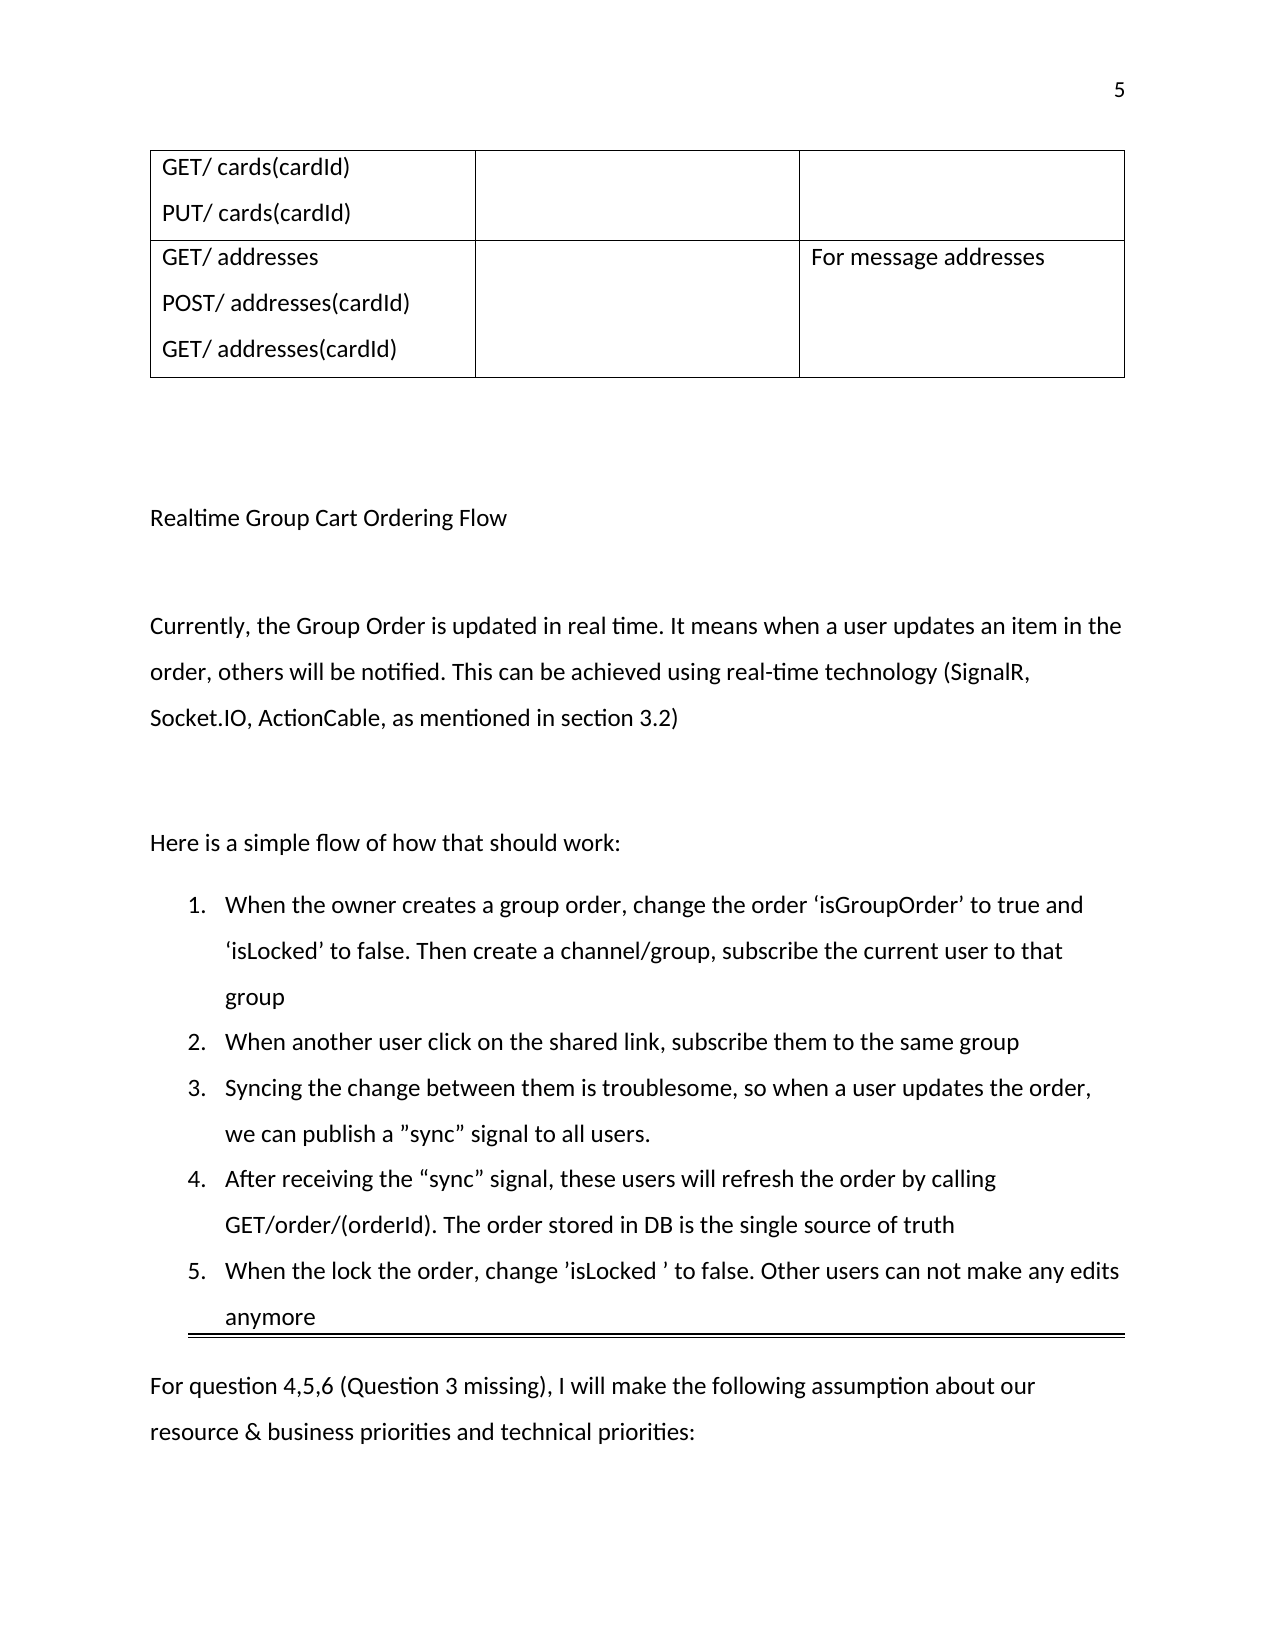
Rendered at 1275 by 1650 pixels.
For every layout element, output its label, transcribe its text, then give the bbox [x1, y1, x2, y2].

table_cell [151, 151, 475, 240]
table_cell [476, 241, 799, 377]
text Currently, the Group Order is updated in real time. It means when a user updates an item in the order, others will be notified. This can be achieved using real-time technology (SignalR, Socket.IO, ActionCable, as mentioned in section 3.2) [150, 611, 1125, 732]
list Syncing the change between them is troublesome, so when a user updates the order, we can publish a ”sync” signal to all users. [187, 1072, 1125, 1148]
table_cell [476, 151, 799, 240]
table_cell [800, 151, 1124, 240]
list When the owner creates a group order, change the order ‘isGroupOrder’ to true and ‘isLocked’ to false. Then create a channel/group, subscribe the current user to that group [187, 889, 1125, 1011]
text For question 4,5,6 (Question 3 missing), I will make the following assumption about our resource & business priorities and technical priorities: [150, 1370, 1125, 1446]
list When the lock the order, change ’isLocked ’ to false. Other users can not make any edits anymore [187, 1255, 1125, 1338]
text Here is a simple flow of how that should work: [150, 827, 1125, 857]
subtitle Realtime Group Cart Ordering Flow [150, 502, 1125, 533]
list When another user click on the shared link, subscribe them to the same group [187, 1026, 1125, 1057]
table_cell For message addresses [800, 241, 1124, 377]
table_cell GET/ addresses POST/ addresses(cardId) GET/ addresses(cardId) [151, 241, 475, 377]
list After receiving the “sync” signal, these users will refresh the order by calling GET/order/(orderId). The order stored in DB is the single source of truth [187, 1163, 1125, 1240]
